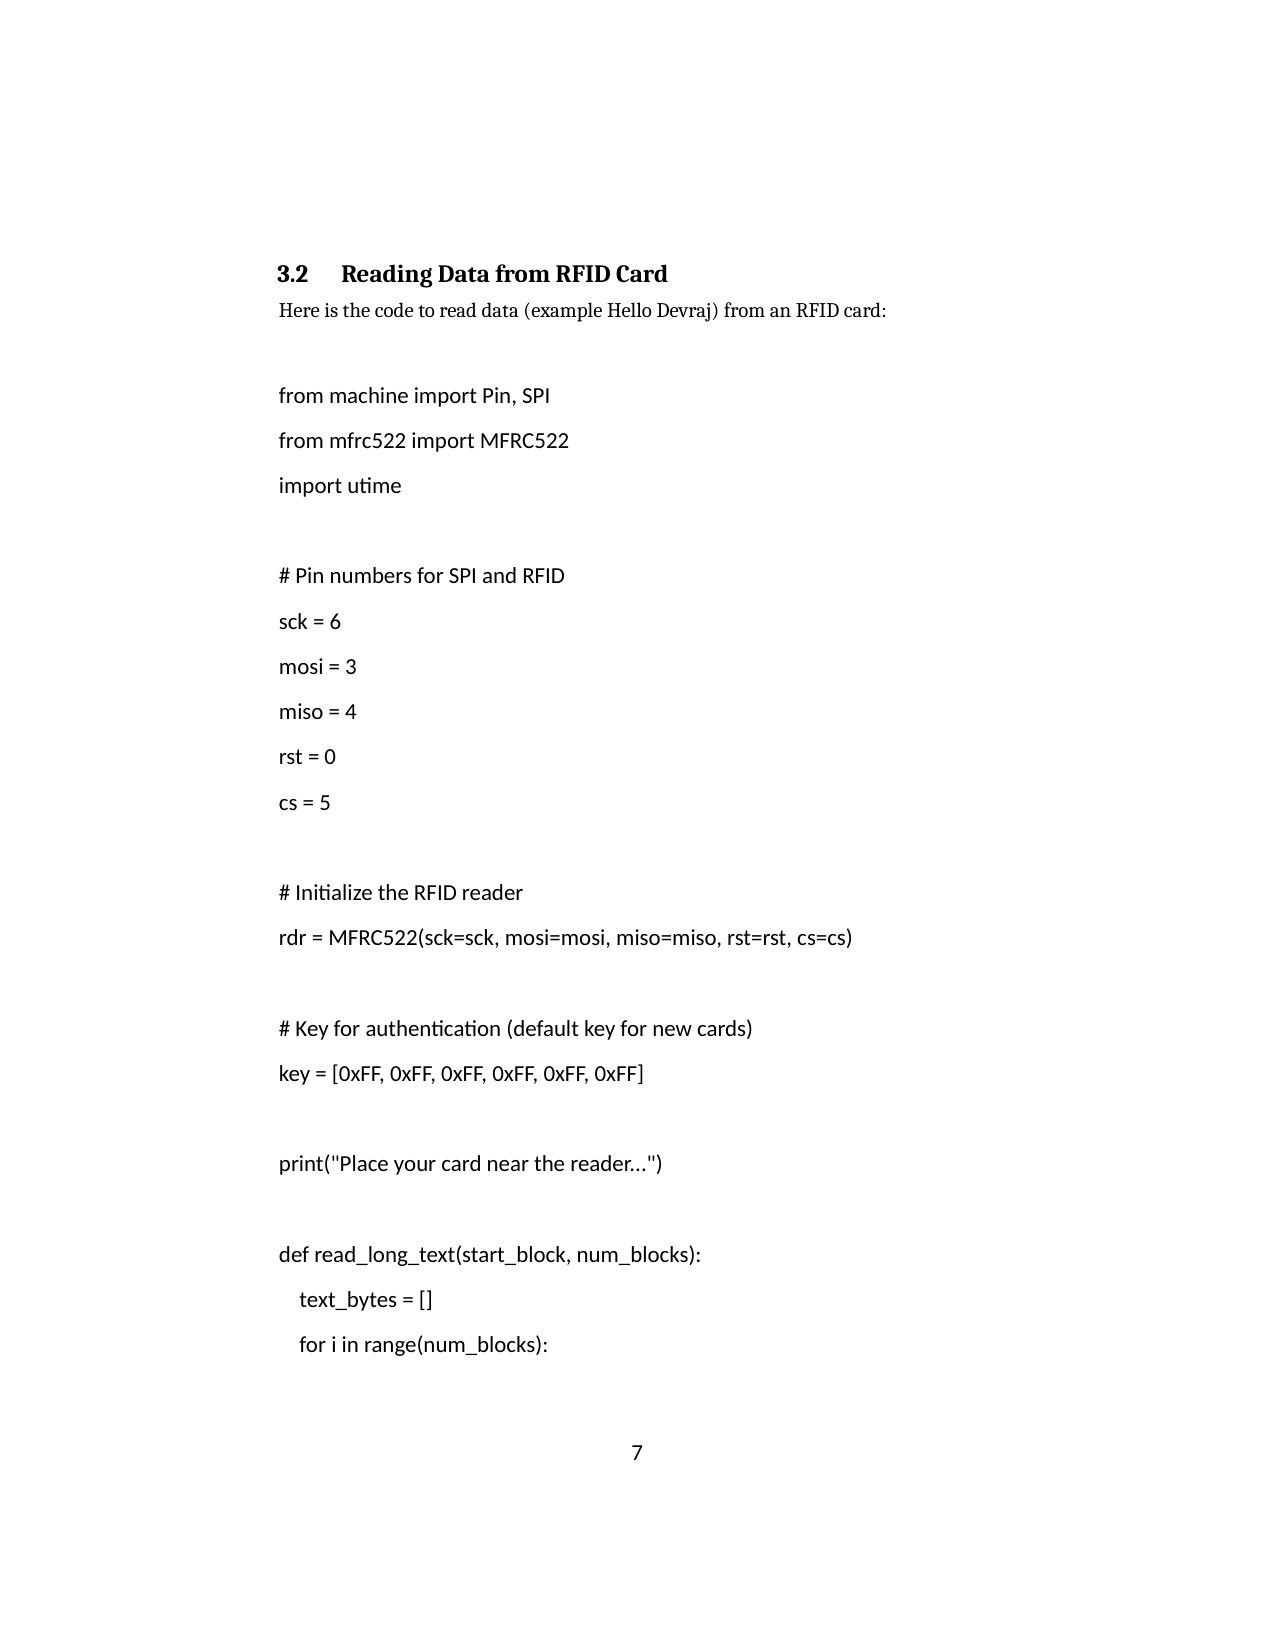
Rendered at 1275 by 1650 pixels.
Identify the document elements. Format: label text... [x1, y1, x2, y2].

text text_bytes = [] [279, 1285, 996, 1313]
text from machine import Pin, SPI [279, 381, 996, 409]
text import utime [279, 471, 996, 499]
text sck = 6 [279, 607, 996, 635]
text from mfrc522 import MFRC522 [279, 426, 996, 454]
text def read_long_text(start_block, num_blocks): [279, 1240, 996, 1268]
subtitle Reading Data from RFID Card [277, 260, 1275, 289]
text key = [0xFF, 0xFF, 0xFF, 0xFF, 0xFF, 0xFF] [279, 1059, 996, 1087]
text mosi = 3 [279, 652, 996, 680]
text # Key for authentication (default key for new cards) [279, 1014, 996, 1042]
text Here is the code to read data (example Hello Devraj) from an RFID card: [279, 299, 996, 323]
text rdr = MFRC522(sck=sck, mosi=mosi, miso=miso, rst=rst, cs=cs) [279, 923, 996, 951]
text miso = 4 [279, 697, 996, 725]
text for i in range(num_blocks): [279, 1330, 996, 1358]
text # Pin numbers for SPI and RFID [279, 562, 996, 589]
text # Initialize the RFID reader [279, 878, 996, 906]
text cs = 5 [279, 788, 996, 816]
text rst = 0 [279, 742, 996, 770]
text print("Place your card near the reader...") [279, 1149, 996, 1177]
